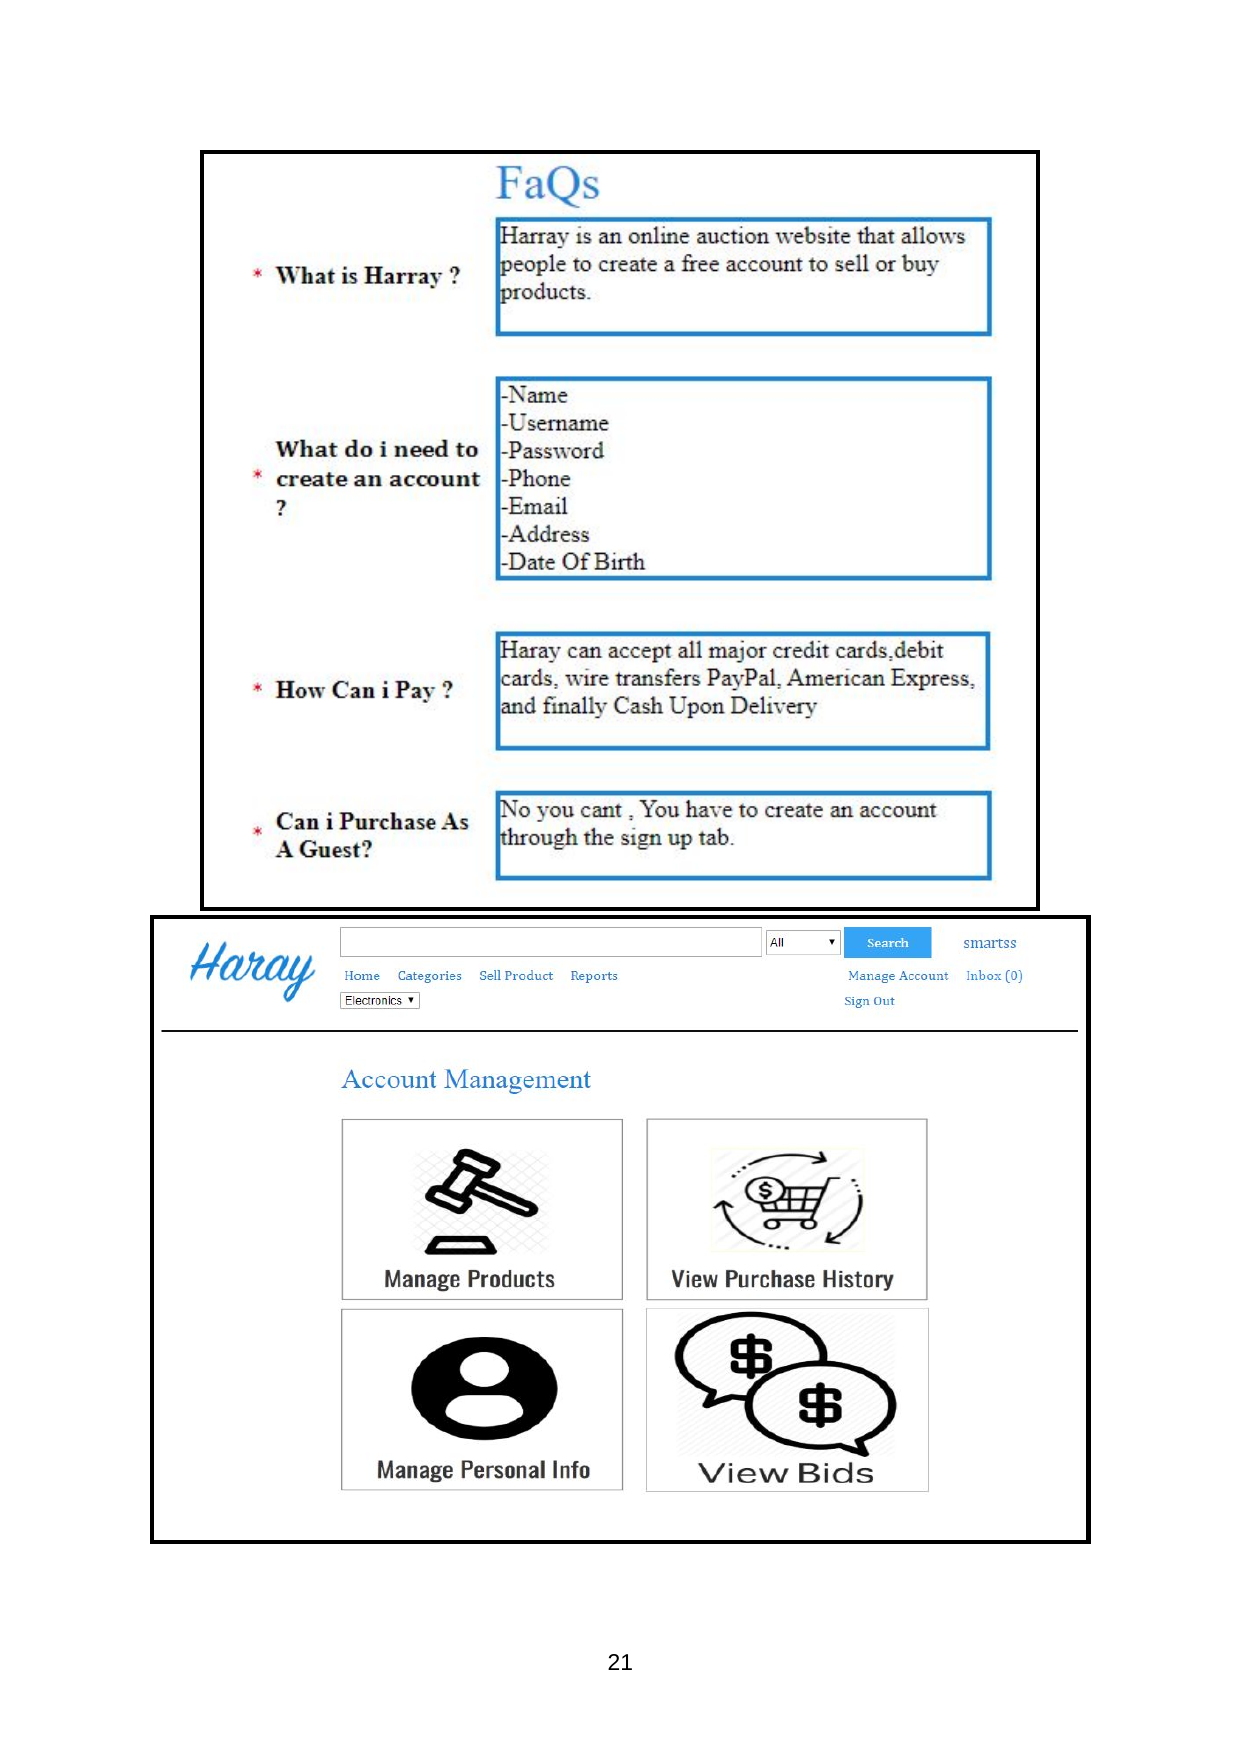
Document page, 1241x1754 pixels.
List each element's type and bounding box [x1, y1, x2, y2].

picture [204, 154, 1036, 907]
picture [154, 919, 1086, 1540]
